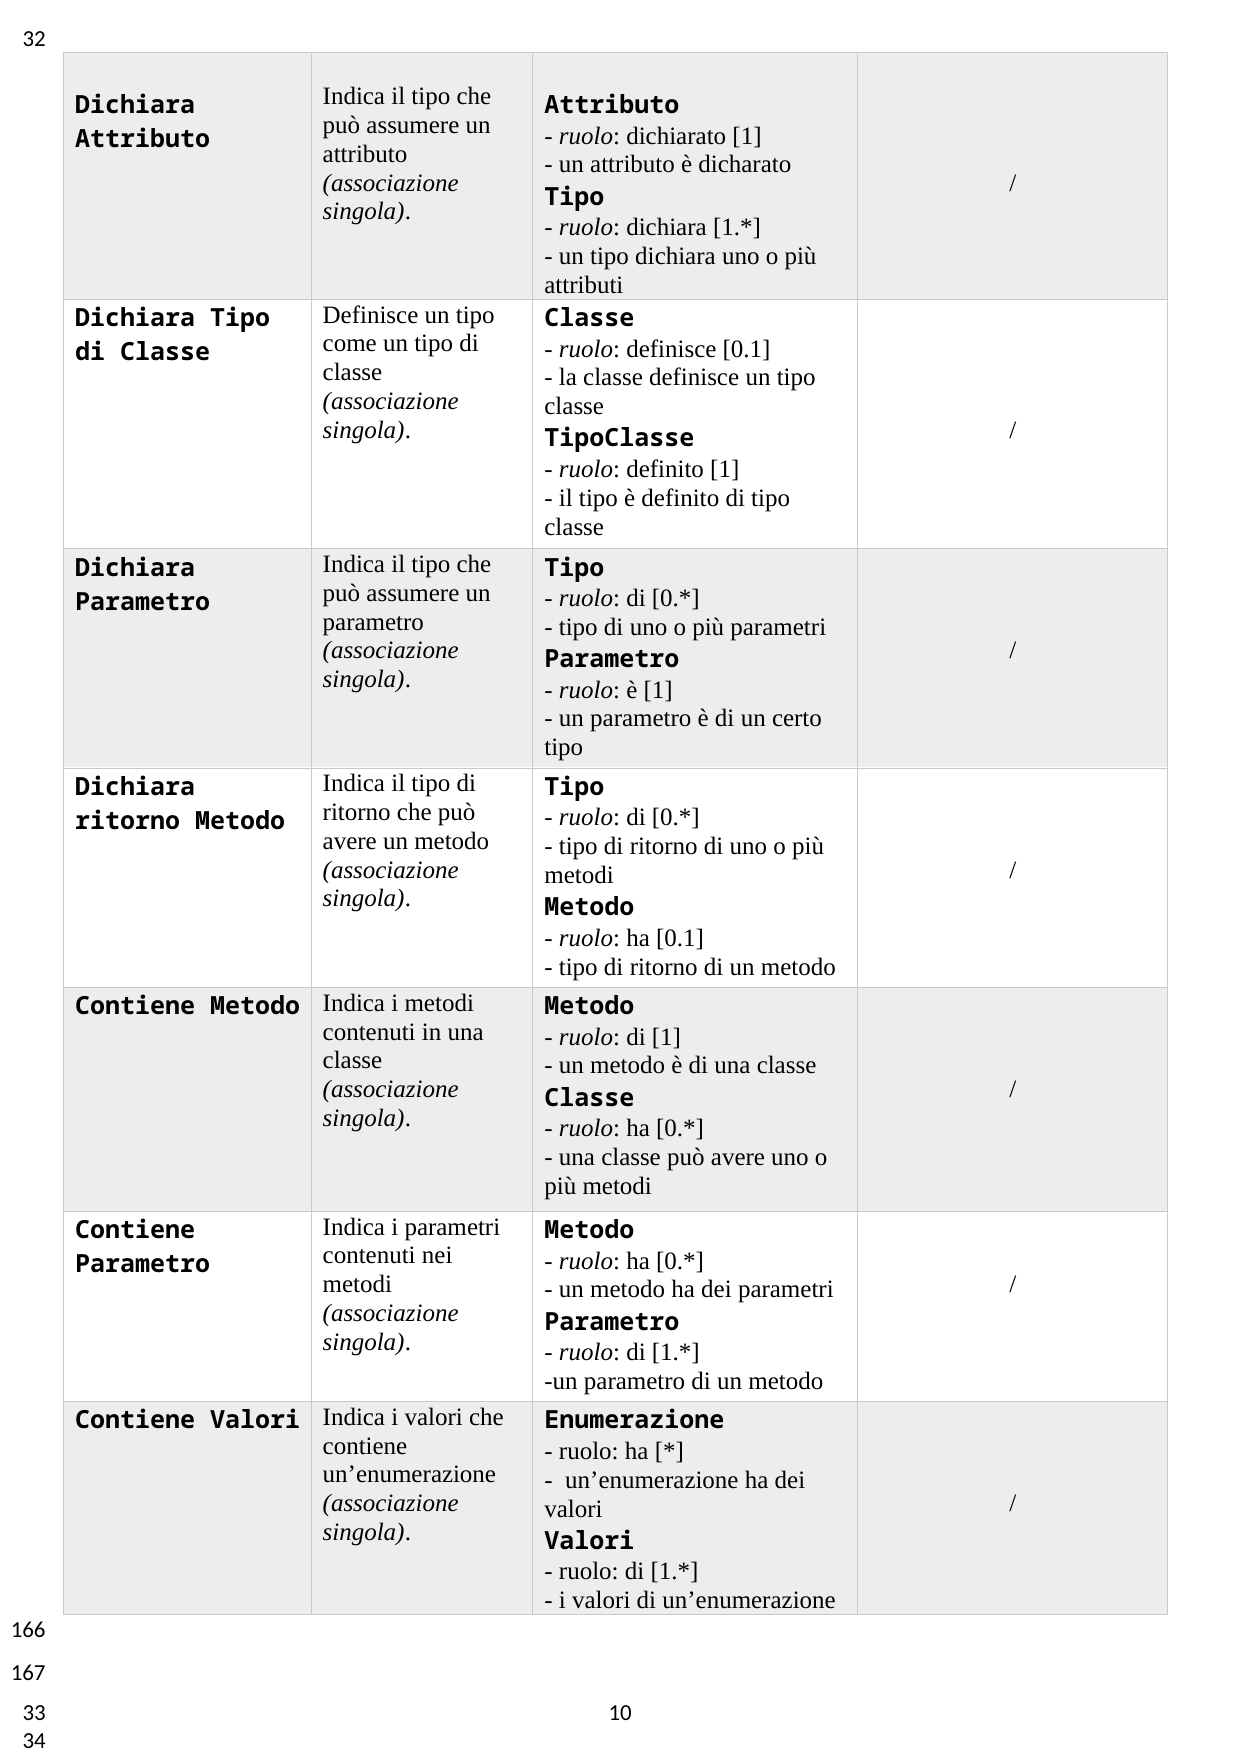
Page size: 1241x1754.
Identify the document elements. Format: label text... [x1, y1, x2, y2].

table_cell Attributo - ruolo: dichiarato [1] - un attributo è dicharato Tipo - ruolo: dichiara [1.*] - un tipo dichiara uno o più attributi [533, 53, 857, 299]
table_cell Indica il tipo che può assumere un attributo (associazione singola). [312, 53, 532, 299]
table_cell / [858, 53, 1167, 299]
table_cell Enumerazione - ruolo: ha [*] - un’enumerazione ha dei valori Valori - ruolo: di [1.*] - i valori di un’enumerazione [533, 1402, 857, 1614]
table_cell Tipo - ruolo: di [0.*] - tipo di uno o più parametri Parametro - ruolo: è [1] - un parametro è di un certo tipo [533, 549, 857, 767]
table_cell Dichiara Attributo [64, 53, 311, 299]
table_cell Contiene Parametro [64, 1212, 311, 1401]
table_cell / [858, 300, 1167, 548]
table_cell Dichiara ritorno Metodo [64, 769, 311, 987]
table_cell / [858, 988, 1167, 1211]
table_cell Dichiara Tipo di Classe [64, 300, 311, 548]
table_cell Indica il tipo di ritorno che può avere un metodo (associazione singola). [312, 769, 532, 987]
table_cell / [858, 769, 1167, 987]
table_cell / [858, 1402, 1167, 1614]
table_cell Classe - ruolo: definisce [0.1] - la classe definisce un tipo classe TipoClasse - ruolo: definito [1] - il tipo è definito di tipo classe [533, 300, 857, 548]
table_cell Metodo - ruolo: ha [0.*] - un metodo ha dei parametri Parametro - ruolo: di [1.*] -un parametro di un metodo [533, 1212, 857, 1401]
table_cell Contiene Metodo [64, 988, 311, 1211]
table_cell Dichiara Parametro [64, 549, 311, 767]
table_cell Indica i parametri contenuti nei metodi (associazione singola). [312, 1212, 532, 1401]
table_cell Definisce un tipo come un tipo di classe (associazione singola). [312, 300, 532, 548]
table_cell Indica i metodi contenuti in una classe (associazione singola). [312, 988, 532, 1211]
table_cell Tipo - ruolo: di [0.*] - tipo di ritorno di uno o più metodi Metodo - ruolo: ha [0.1] - tipo di ritorno di un metodo [533, 769, 857, 987]
table_cell Indica i valori che contiene un’enumerazione (associazione singola). [312, 1402, 532, 1614]
table_cell / [858, 549, 1167, 767]
table_cell / [858, 1212, 1167, 1401]
table_cell Indica il tipo che può assumere un parametro (associazione singola). [312, 549, 532, 767]
table_cell Contiene Valori [64, 1402, 311, 1614]
table_cell Metodo - ruolo: di [1] - un metodo è di una classe Classe - ruolo: ha [0.*] - una classe può avere uno o più metodi [533, 988, 857, 1211]
